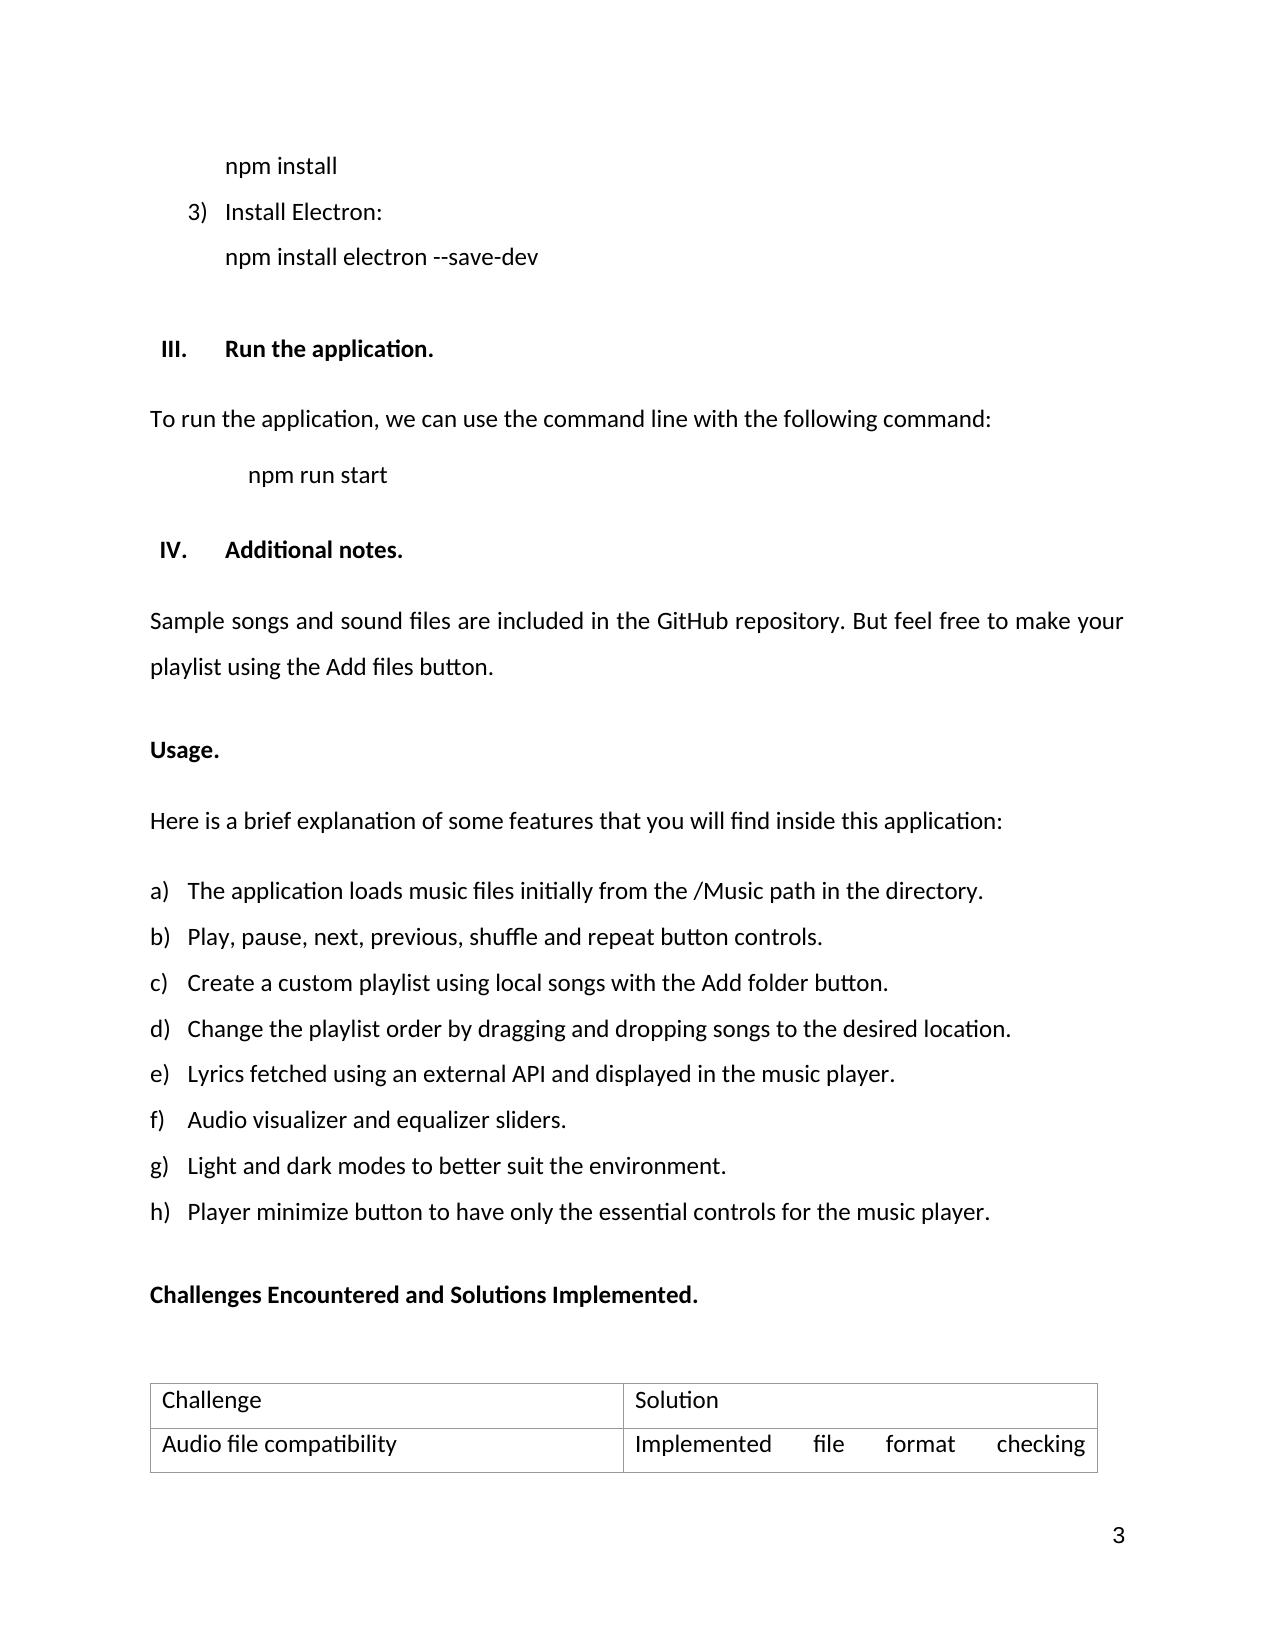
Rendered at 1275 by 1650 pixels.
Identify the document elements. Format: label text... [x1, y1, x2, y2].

text To run the application, we can use the command line with the following command: [150, 404, 1125, 434]
text Sample songs and sound files are included in the GitHub repository. But feel free to make your playlist using the Add files button. [150, 605, 1125, 681]
list Run the application. [187, 333, 1125, 363]
subtitle Challenges Encountered and Solutions Implemented. [150, 1279, 1125, 1309]
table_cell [624, 1429, 1097, 1472]
list Play, pause, next, previous, shuffle and repeat button controls. [150, 921, 1125, 952]
list npm install [225, 150, 1125, 181]
table_header Solution [624, 1384, 1097, 1427]
list Player minimize button to have only the essential controls for the music player. [150, 1196, 1125, 1226]
text npm run start [248, 459, 1027, 490]
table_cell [151, 1429, 623, 1472]
list Light and dark modes to better suit the environment. [150, 1150, 1125, 1180]
table_header Challenge [151, 1384, 623, 1427]
list npm install electron --save-dev [225, 241, 1027, 272]
text Here is a brief explanation of some features that you will find inside this application: [150, 805, 1125, 835]
list Additional notes. [187, 534, 1125, 565]
list Create a custom playlist using local songs with the Add folder button. [150, 967, 1125, 997]
list Audio visualizer and equalizer sliders. [150, 1104, 1125, 1135]
list Lyrics fetched using an external API and displayed in the music player. [150, 1058, 1125, 1089]
list The application loads music files initially from the /Music path in the directory. [150, 876, 1125, 906]
list Install Electron: [187, 196, 1027, 226]
subtitle Usage. [150, 734, 1125, 764]
list Change the playlist order by dragging and dropping songs to the desired location. [150, 1013, 1125, 1043]
